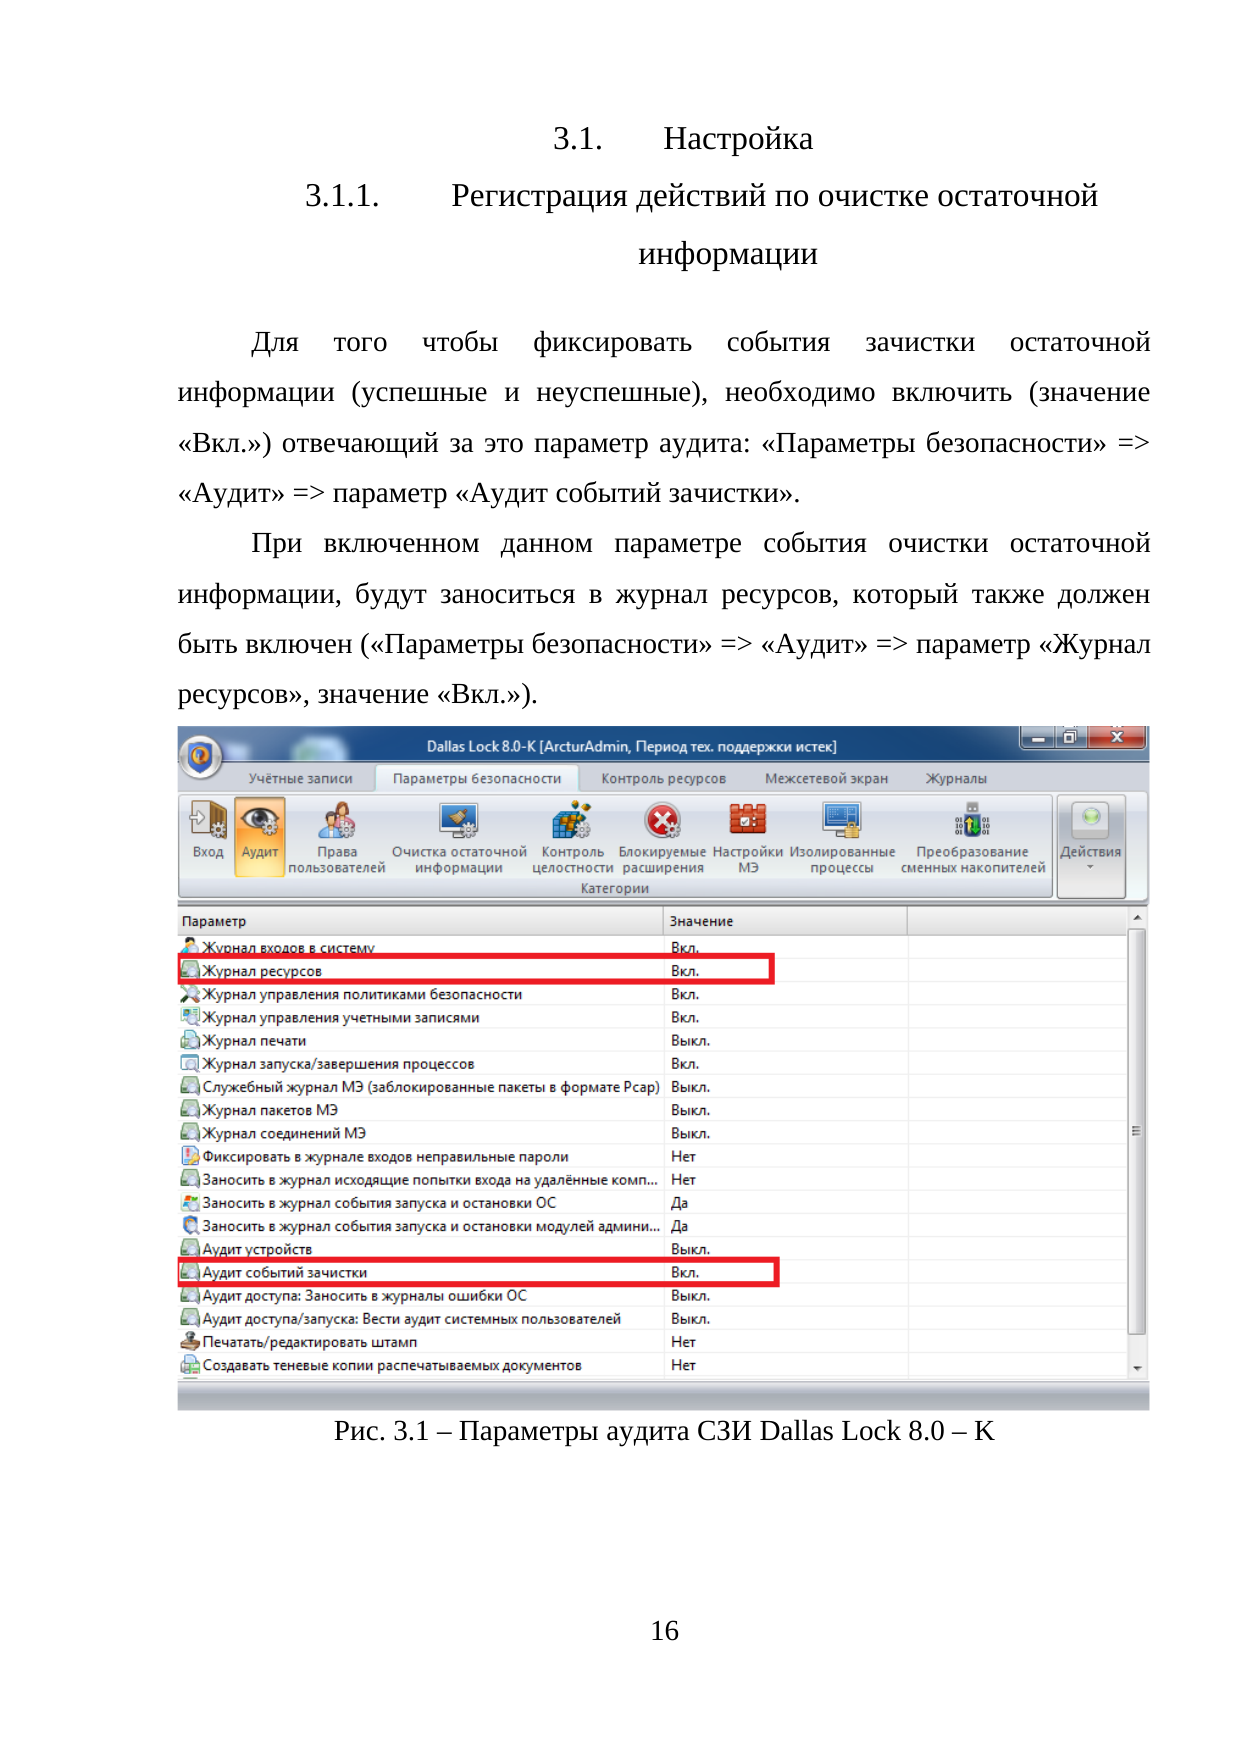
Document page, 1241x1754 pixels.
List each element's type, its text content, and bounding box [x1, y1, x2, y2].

title Регистрация действий по очистке остаточной информации [252, 176, 1152, 271]
text Рис. 3.1 – Параметры аудита СЗИ Dallas Lock 8.0 – K [177, 1413, 1152, 1446]
text Для того чтобы фиксировать события зачистки остаточной информации (успешные и неуспешные), необходимо включить (значение «Вкл.») отвечающий за это параметр аудита: «Параметры безопасности» => «Аудит» => параметр «Аудит событий зачистки». [177, 324, 1152, 509]
picture [177, 726, 1152, 1413]
title Настройка [215, 118, 1152, 156]
text При включенном данном параметре события очистки остаточной информации, будут заноситься в журнал ресурсов, который также должен быть включен («Параметры безопасности» => «Аудит» => параметр «Журнал ресурсов», значение «Вкл.»). [177, 525, 1152, 710]
